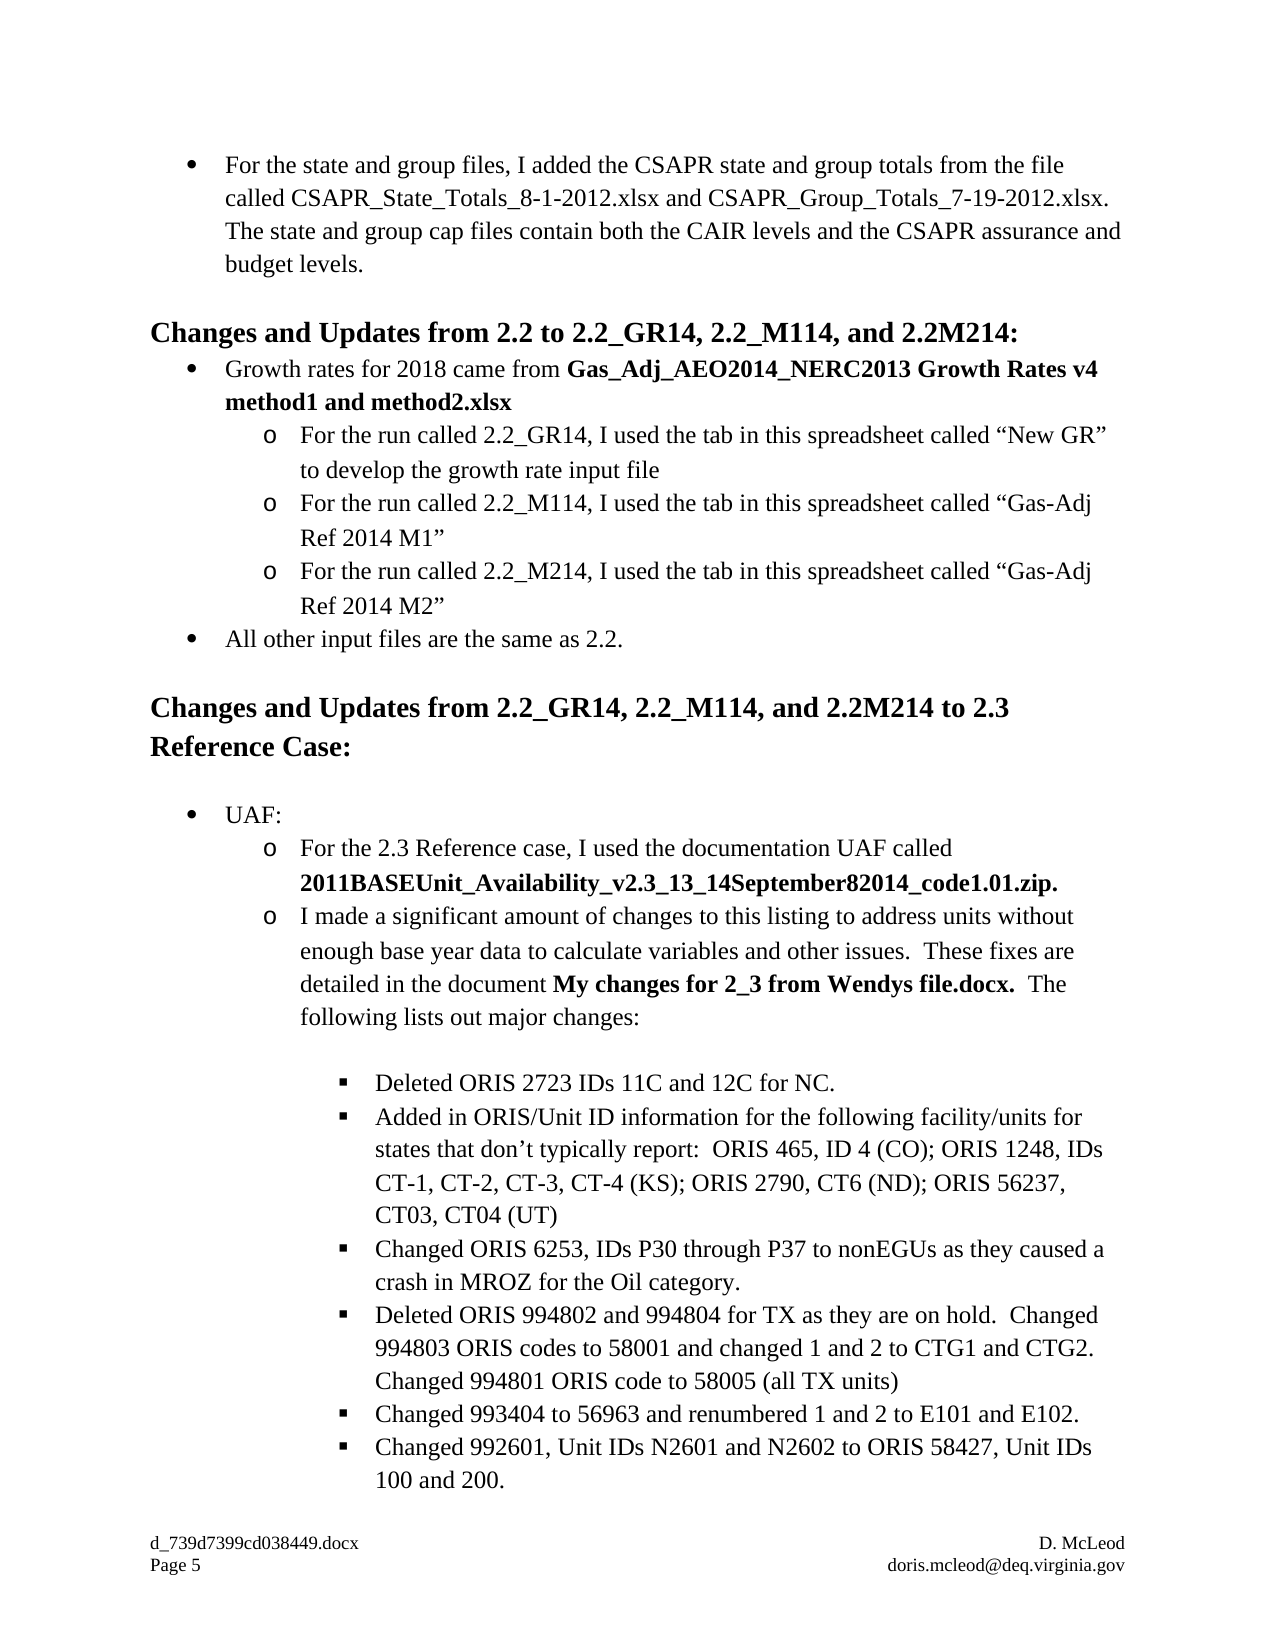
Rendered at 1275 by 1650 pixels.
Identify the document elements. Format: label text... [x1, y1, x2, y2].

list Deleted ORIS 2723 IDs 11C and 12C for NC. [337, 1068, 1125, 1097]
list UAF: [187, 800, 1125, 829]
list Changes and Updates from 2.2 to 2.2_GR14, 2.2_M114, and 2.2M214: [150, 315, 1125, 349]
list Growth rates for 2018 came from Gas_Adj_AEO2014_NERC2013 Growth Rates v4 method1 and method2.xlsx [187, 354, 1125, 415]
list For the 2.3 Reference case, I used the documentation UAF called 2011BASEUnit_Availability_v2.3_13_14September82014_code1.01.zip. [262, 833, 1125, 897]
list Changed ORIS 6253, IDs P30 through P37 to nonEGUs as they caused a crash in MROZ for the Oil category. [337, 1234, 1125, 1295]
list For the run called 2.2_M214, I used the tab in this spreadsheet called “Gas-Adj Ref 2014 M2” [262, 556, 1125, 620]
list For the run called 2.2_GR14, I used the tab in this spreadsheet called “New GR” to develop the growth rate input file [262, 420, 1125, 483]
list Changed 992601, Unit IDs N2601 and N2602 to ORIS 58427, Unit IDs 100 and 200. [337, 1432, 1125, 1493]
list Changed 993404 to 56963 and renumbered 1 and 2 to E101 and E102. [337, 1399, 1125, 1427]
list Changes and Updates from 2.2_GR14, 2.2_M114, and 2.2M214 to 2.3 Reference Case: [150, 690, 1125, 762]
list For the run called 2.2_M114, I used the tab in this spreadsheet called “Gas-Adj Ref 2014 M1” [262, 488, 1125, 552]
list For the state and group files, I added the CSAPR state and group totals from the file called CSAPR_State_Totals_8-1-2012.xlsx and CSAPR_Group_Totals_7-19-2012.xlsx. The state and group cap files contain both the CAIR levels and the CSAPR assurance and budget levels. [187, 150, 1125, 278]
list I made a significant amount of changes to this listing to address units without enough base year data to calculate variables and other issues. These fixes are detailed in the document My changes for 2_3 from Wendys file.docx. The following lists out major changes: [262, 901, 1125, 1031]
list All other input files are the same as 2.2. [187, 624, 1125, 653]
list Deleted ORIS 994802 and 994804 for TX as they are on hold. Changed 994803 ORIS codes to 58001 and changed 1 and 2 to CTG1 and CTG2. Changed 994801 ORIS code to 58005 (all TX units) [337, 1300, 1125, 1394]
list Added in ORIS/Unit ID information for the following facility/units for states that don’t typically report: ORIS 465, ID 4 (CO); ORIS 1248, IDs CT-1, CT-2, CT-3, CT-4 (KS); ORIS 2790, CT6 (ND); ORIS 56237, CT03, CT04 (UT) [337, 1102, 1125, 1229]
